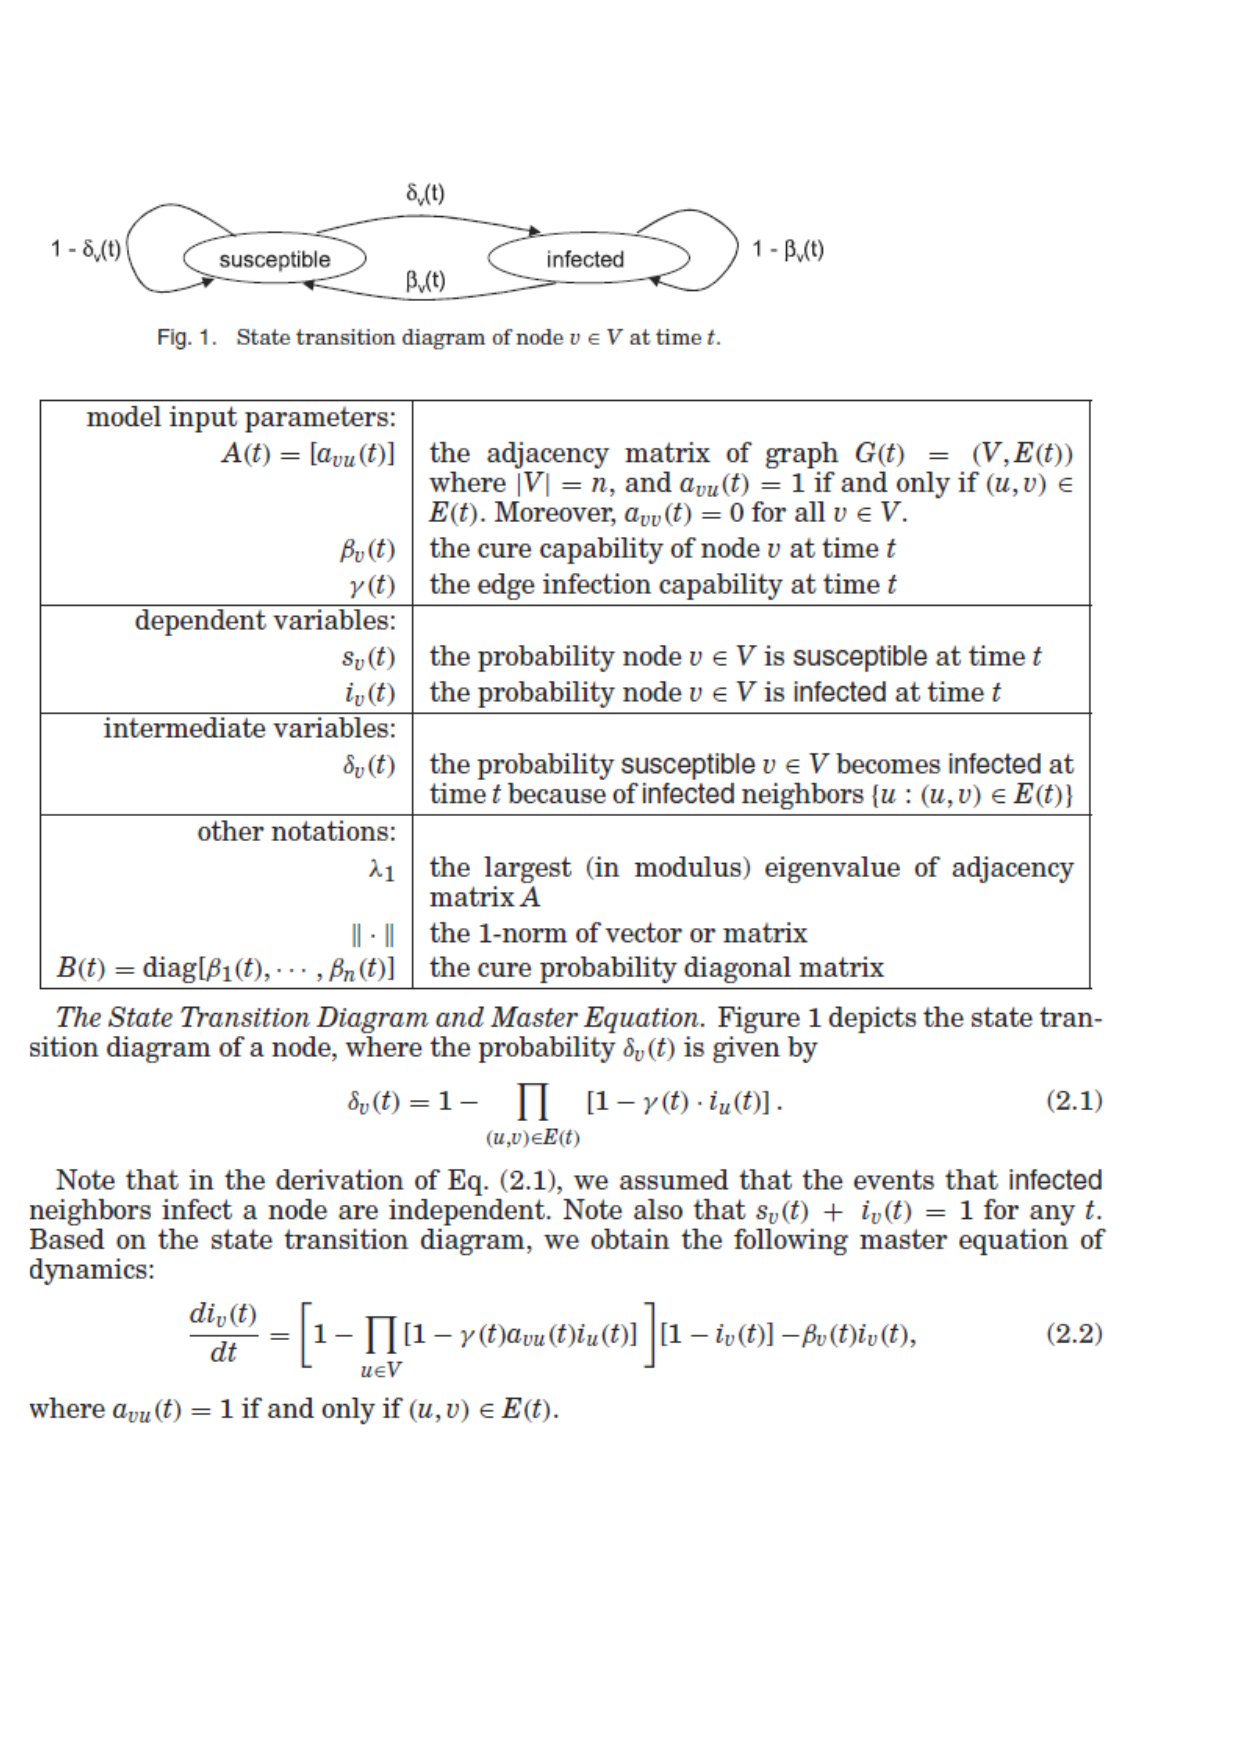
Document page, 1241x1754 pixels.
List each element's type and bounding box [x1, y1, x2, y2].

picture [29, 162, 872, 367]
picture [29, 389, 1116, 1426]
